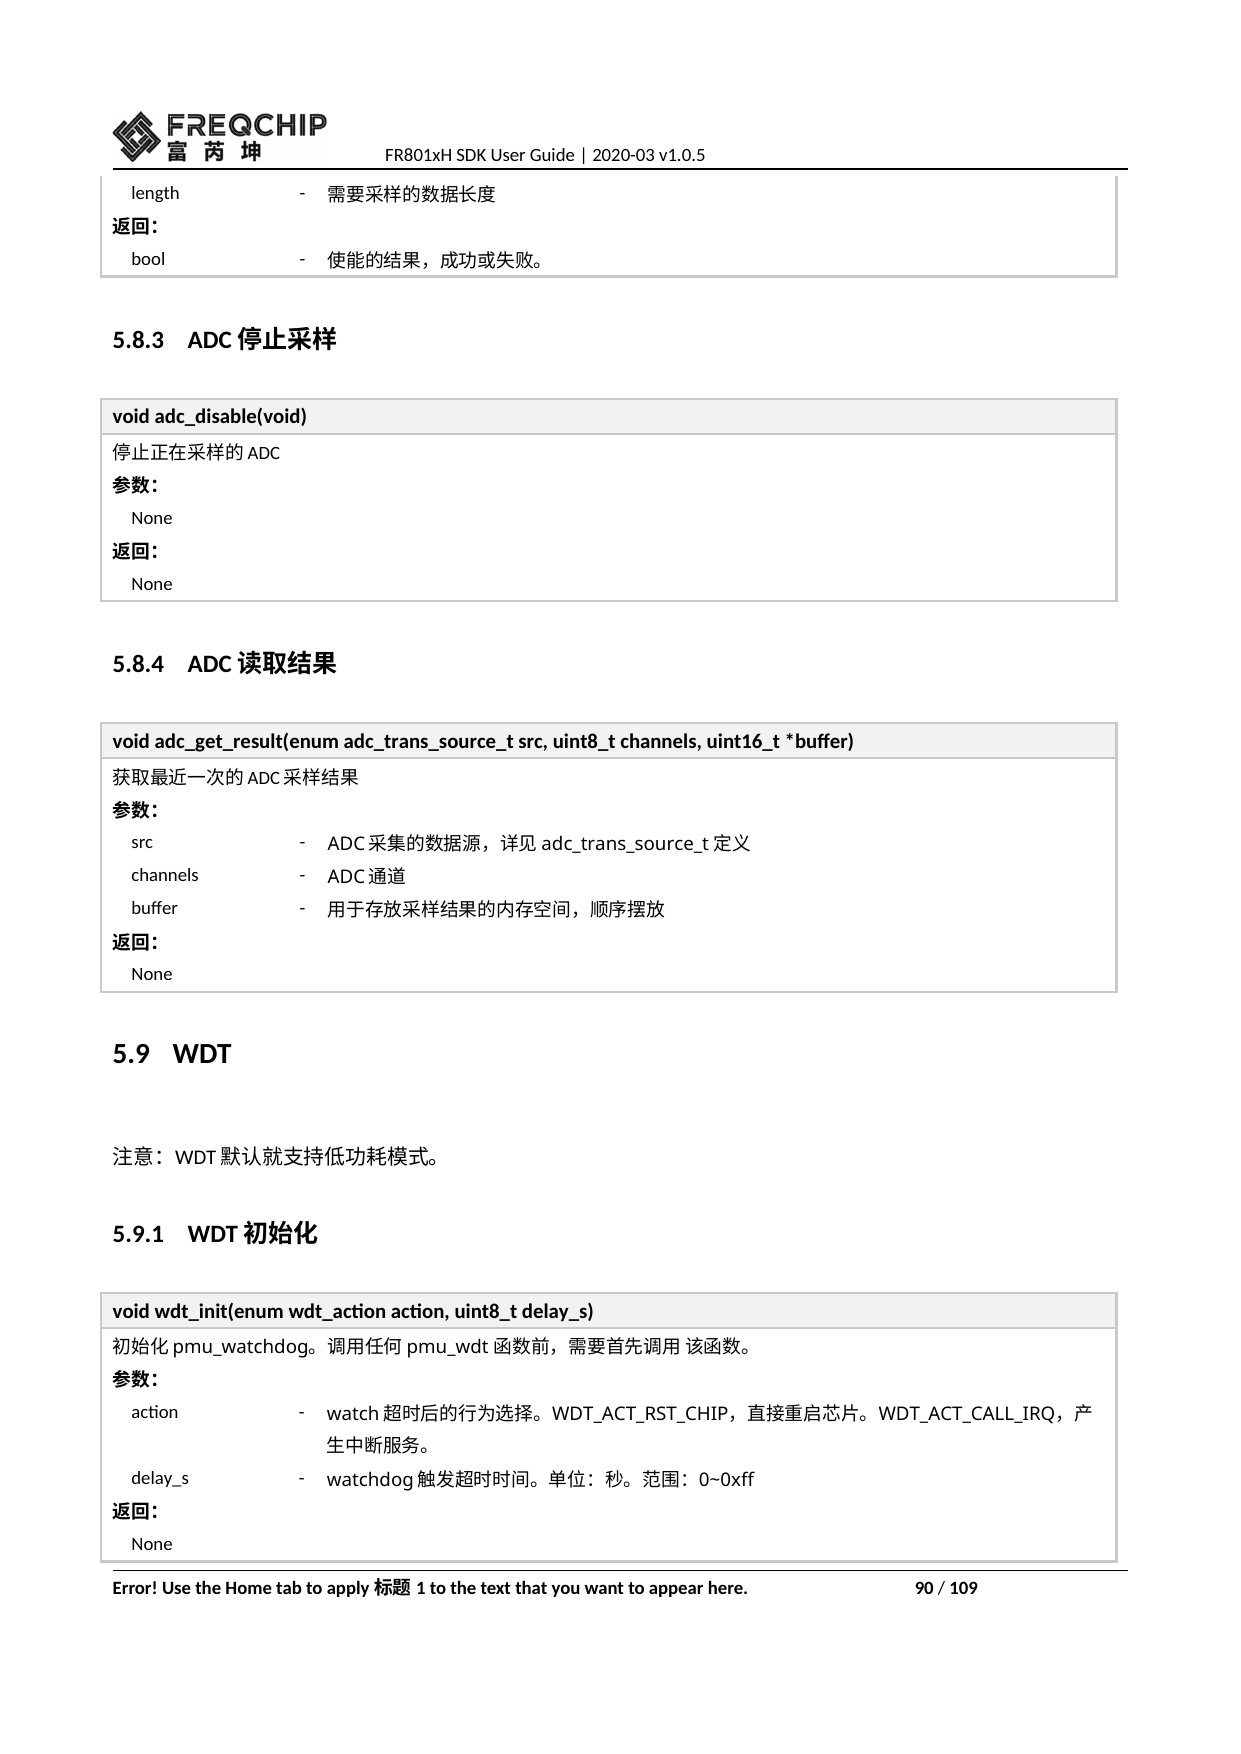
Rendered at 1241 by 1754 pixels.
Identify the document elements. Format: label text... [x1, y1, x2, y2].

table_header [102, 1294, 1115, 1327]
subtitle WDT 初始化 [112, 1199, 1128, 1265]
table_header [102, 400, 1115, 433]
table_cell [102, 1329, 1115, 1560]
subtitle ADC 读取结果 [112, 629, 1128, 695]
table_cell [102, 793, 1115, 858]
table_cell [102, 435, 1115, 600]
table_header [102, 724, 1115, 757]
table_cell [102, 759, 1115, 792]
subtitle ADC 停止采样 [112, 304, 1128, 371]
picture [112, 111, 327, 162]
subtitle WDT [112, 1020, 1128, 1086]
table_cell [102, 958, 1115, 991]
text 注意：WDT默认就支持低功耗模式。 [112, 1139, 1128, 1172]
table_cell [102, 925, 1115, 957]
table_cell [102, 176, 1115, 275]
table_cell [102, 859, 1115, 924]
